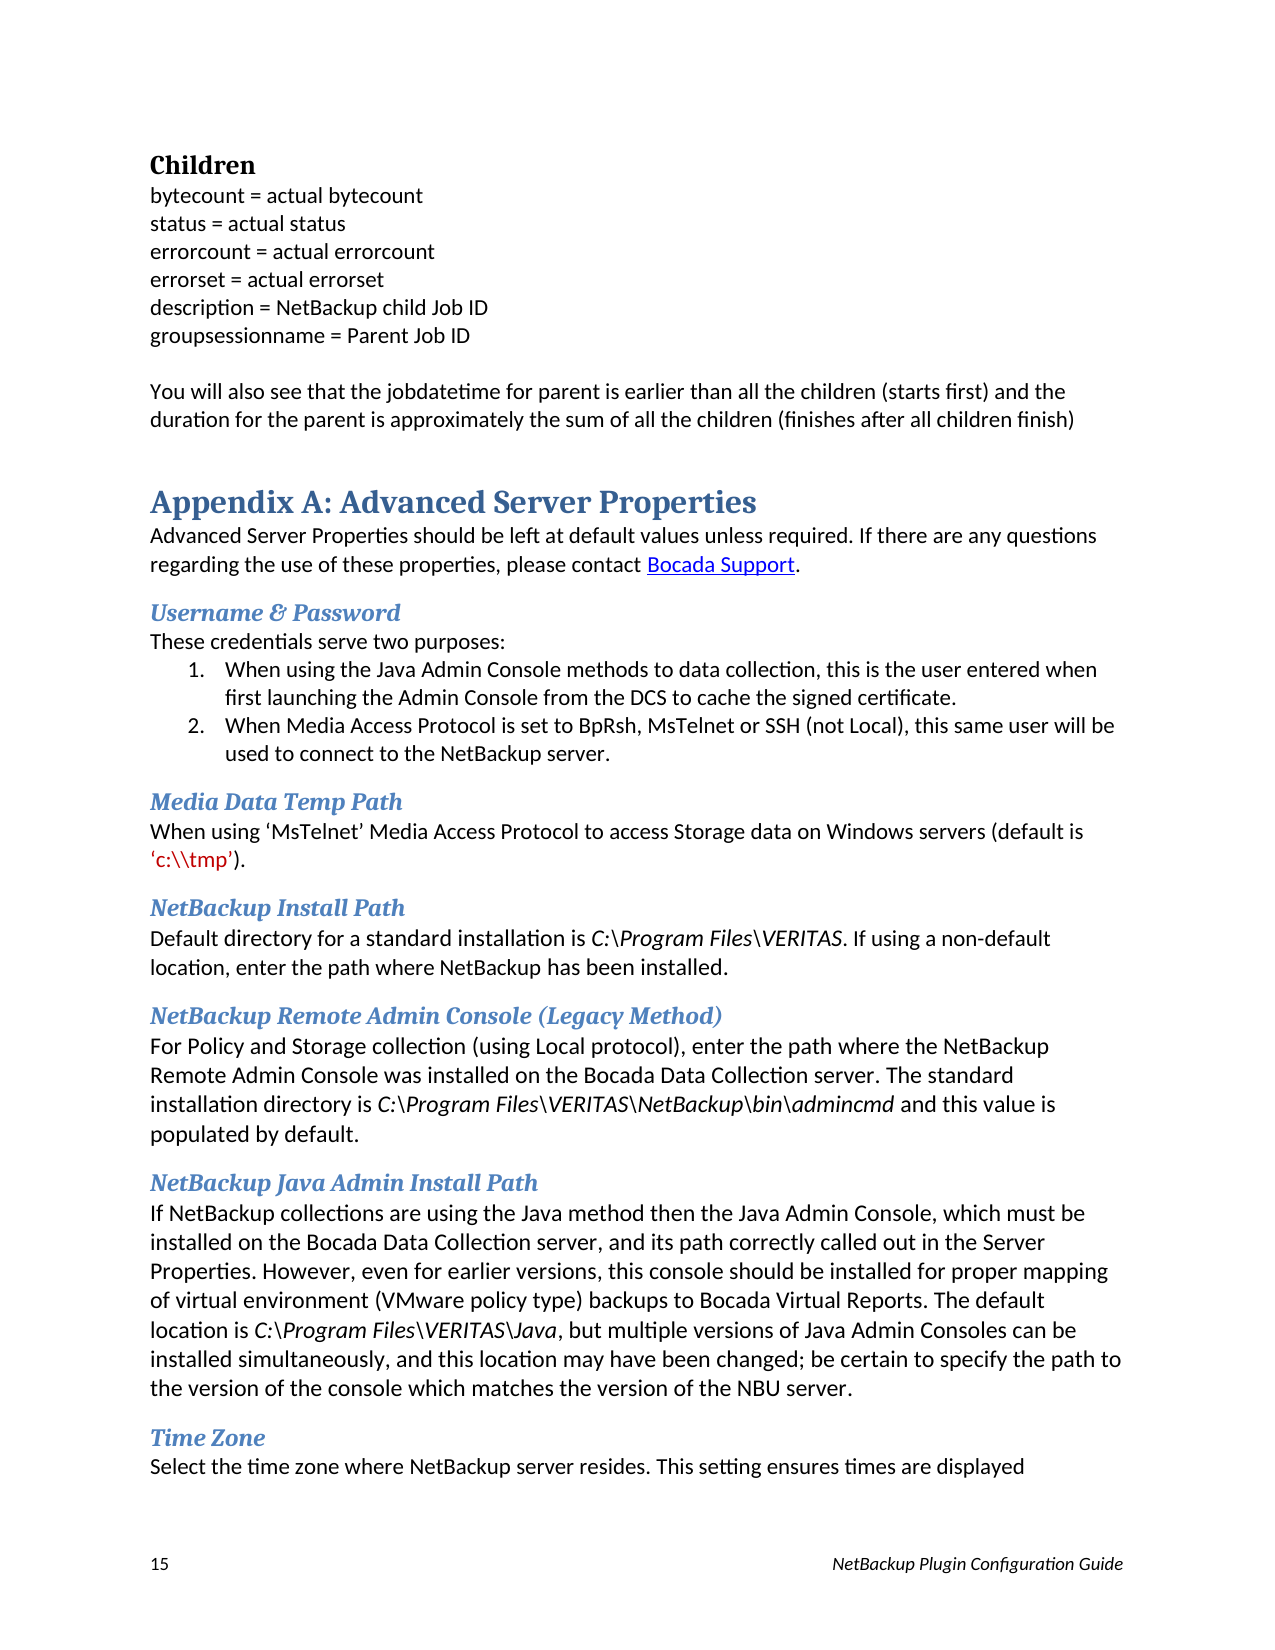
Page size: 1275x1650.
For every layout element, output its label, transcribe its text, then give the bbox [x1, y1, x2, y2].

subtitle Appendix A: Advanced Server Properties [150, 483, 1125, 522]
list When using the Java Admin Console methods to data collection, this is the user entered when first launching the Admin Console from the DCS to cache the signed certificate. [187, 655, 1125, 711]
text errorset = actual errorset [150, 265, 1125, 293]
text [150, 1452, 1127, 1480]
text When using ‘MsTelnet’ Media Access Protocol to access Storage data on Windows servers (default is ‘c:\\tmp’). [150, 817, 1125, 873]
text These credentials serve two purposes: [150, 627, 1125, 655]
subtitle Time Zone [150, 1423, 1125, 1452]
list When Media Access Protocol is set to BpRsh, MsTelnet or SSH (not Local), this same user will be used to connect to the NetBackup server. [187, 711, 1125, 767]
text errorcount = actual errorcount [150, 237, 1125, 265]
subtitle NetBackup Java Admin Install Path [150, 1169, 1125, 1198]
text Default directory for a standard installation is C:\Program Files\VERITAS. If using a non-default location, enter the path where NetBackup has been installed. [150, 923, 1125, 981]
text status = actual status [150, 209, 1125, 237]
text For Policy and Storage collection (using Local protocol), enter the path where the NetBackup Remote Admin Console was installed on the Bocada Data Collection server. The standard installation directory is C:\Program Files\VERITAS\NetBackup\bin\admincmd and this value is populated by default. [150, 1031, 1125, 1148]
subtitle Username & Password [150, 598, 1125, 627]
subtitle NetBackup Install Path [150, 894, 1125, 923]
subtitle NetBackup Remote Admin Console (Legacy Method) [150, 1002, 1125, 1031]
text groupsessionname = Parent Job ID [150, 321, 1125, 349]
text description = NetBackup child Job ID [150, 293, 1125, 321]
subtitle Media Data Temp Path [150, 788, 1125, 817]
subtitle Children [150, 150, 1125, 181]
text Advanced Server Properties should be left at default values unless required. If there are any questions regarding the use of these properties, please contact Bocada Support. [150, 522, 1125, 578]
text You will also see that the jobdatetime for parent is earlier than all the children (starts first) and the duration for the parent is approximately the sum of all the children (finishes after all children finish) [150, 377, 1125, 433]
text bytecount = actual bytecount [150, 181, 1125, 209]
text If NetBackup collections are using the Java method then the Java Admin Console, which must be installed on the Bocada Data Collection server, and its path correctly called out in the Server Properties. However, even for earlier versions, this console should be installed for proper mapping of virtual environment (VMware policy type) backups to Bocada Virtual Reports. The default location is C:\Program Files\VERITAS\Java, but multiple versions of Java Admin Consoles can be installed simultaneously, and this location may have been changed; be certain to specify the path to the version of the console which matches the version of the NBU server. [150, 1198, 1125, 1403]
